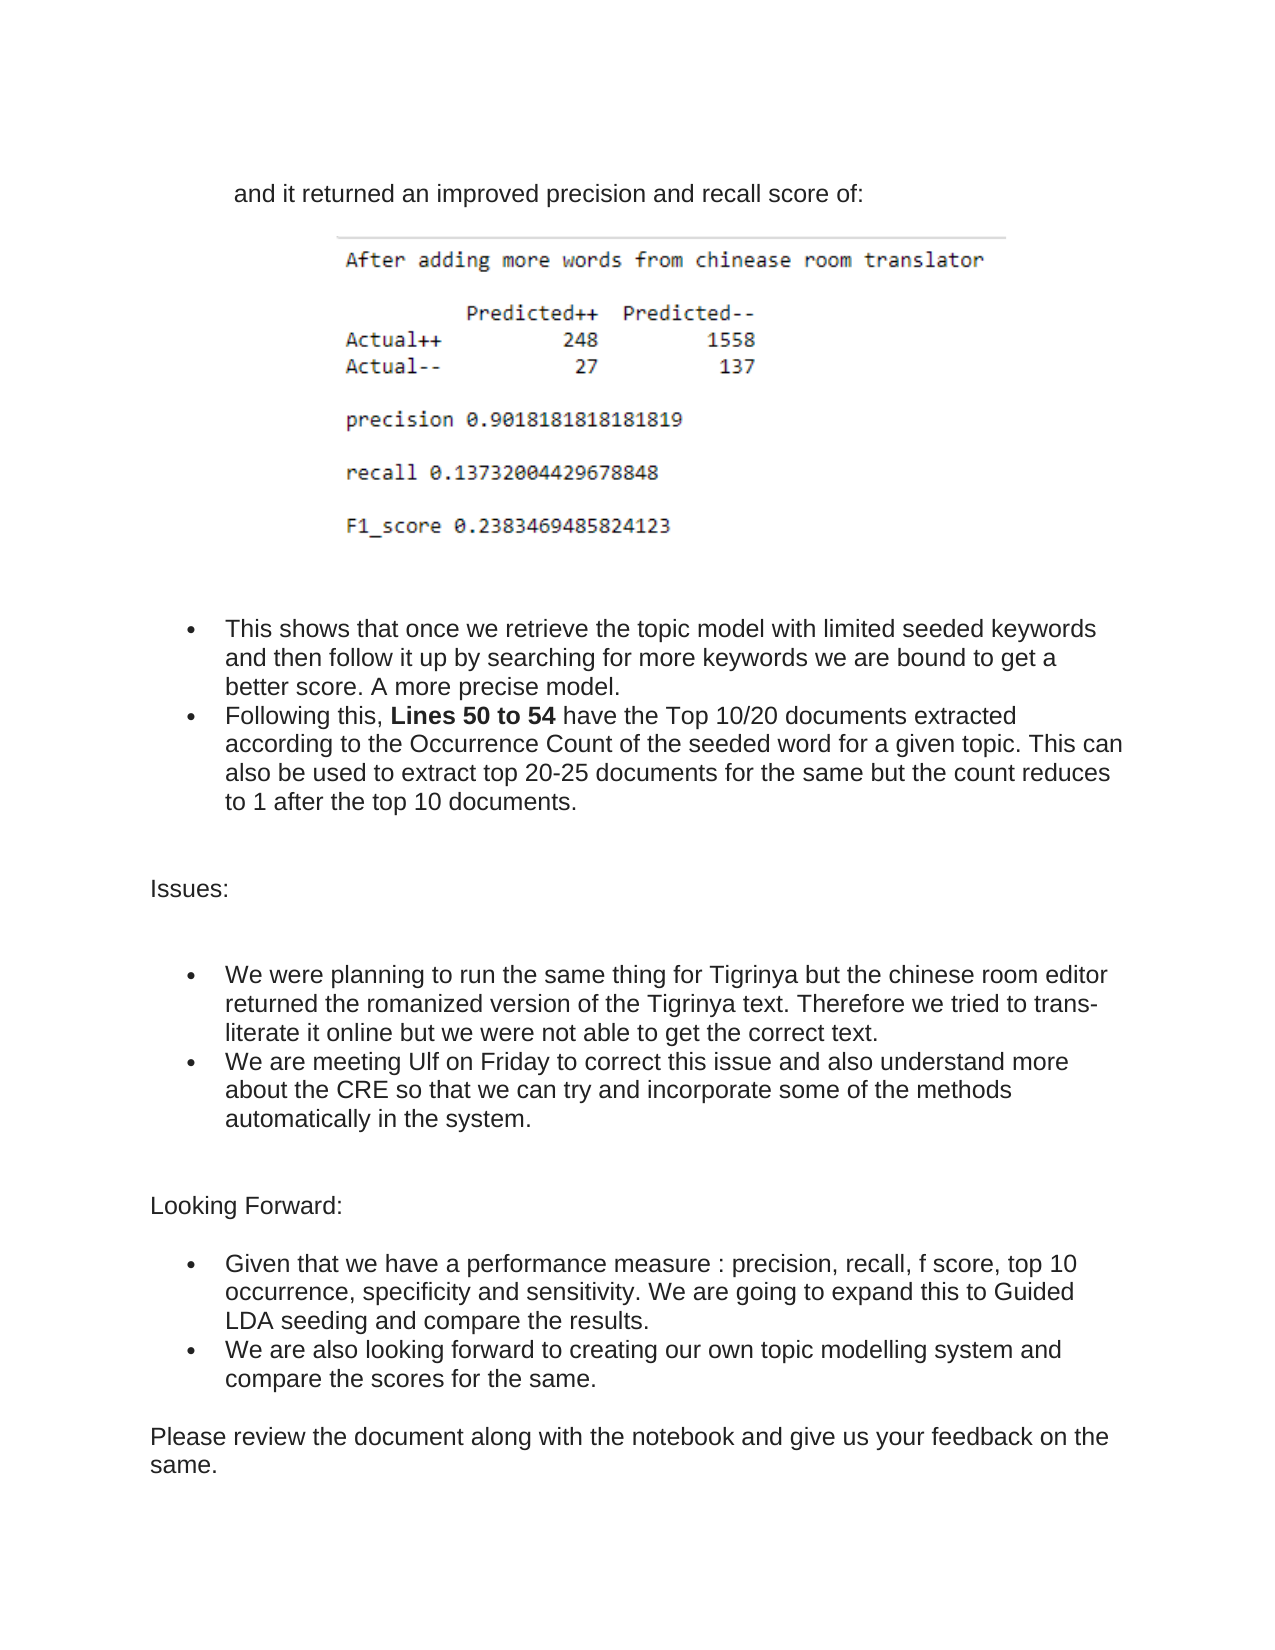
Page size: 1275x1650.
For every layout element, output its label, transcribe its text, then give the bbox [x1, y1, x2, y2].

list This shows that once we retrieve the topic model with limited seeded keywords and then follow it up by searching for more keywords we are bound to get a better score. A more precise model. [187, 614, 1125, 701]
text Please review the document along with the notebook and give us your feedback on the same. [150, 1422, 1125, 1479]
list We are meeting Ulf on Friday to correct this issue and also understand more about the CRE so that we can try and incorporate some of the methods automatically in the system. [187, 1047, 1125, 1133]
picture [268, 236, 1007, 580]
list Following this, Lines 50 to 54 have the Top 10/20 documents extracted according to the Occurrence Count of the seeded word for a given topic. This can also be used to extract top 20-25 documents for the same but the count reduces to 1 after the top 10 documents. [187, 701, 1125, 816]
text Issues: [150, 874, 1125, 902]
list We were planning to run the same thing for Tigrinya but the chinese room editor returned the romanized version of the Tigrinya text. Therefore we tried to trans-literate it online but we were not able to get the correct text. [187, 960, 1125, 1047]
text and it returned an improved precision and recall score of: [150, 179, 1125, 207]
list We are also looking forward to creating our own topic modelling system and compare the scores for the same. [187, 1335, 1125, 1392]
list Given that we have a performance measure : precision, recall, f score, top 10 occurrence, specificity and sensitivity. We are going to expand this to Guided LDA seeding and compare the results. [187, 1249, 1125, 1335]
text Looking Forward: [150, 1191, 1125, 1219]
